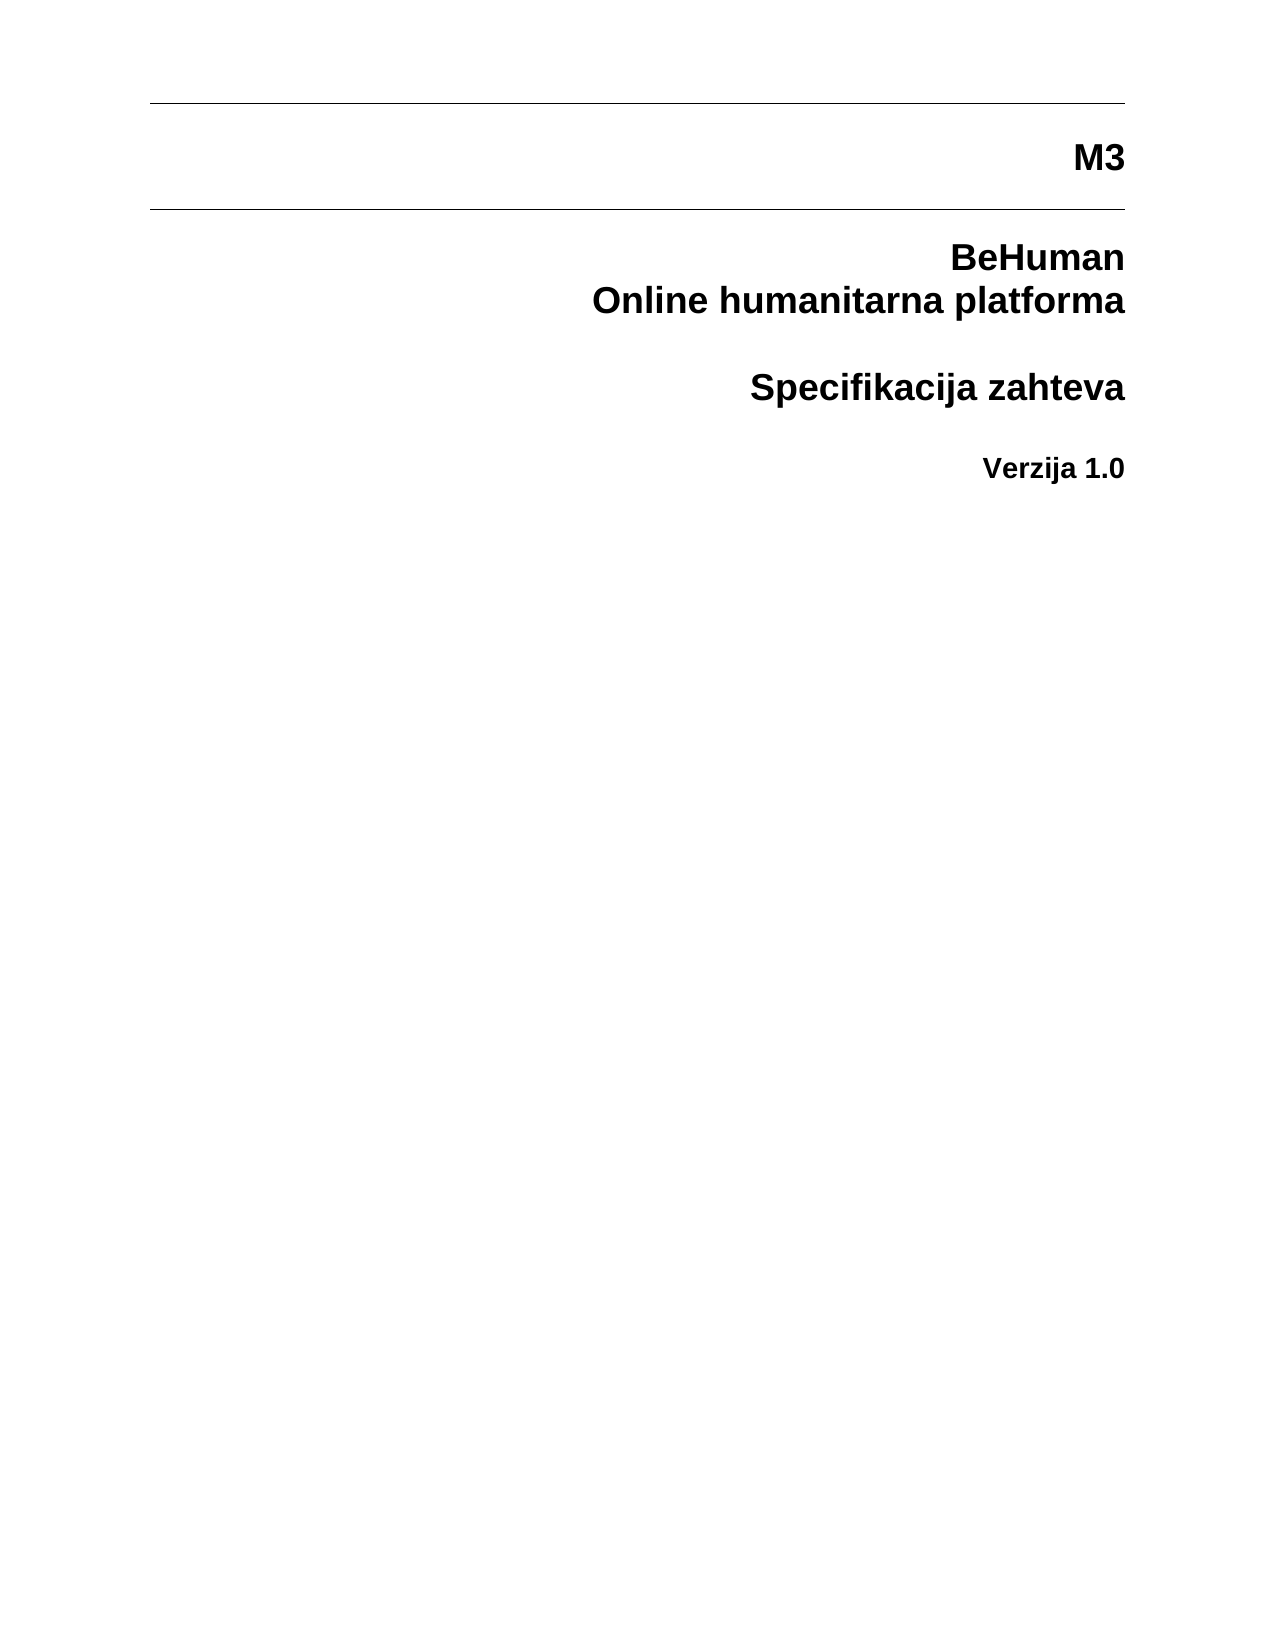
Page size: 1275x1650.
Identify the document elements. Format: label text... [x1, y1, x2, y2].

title Specifikacija zahteva [150, 365, 1125, 408]
title Online humanitarna platforma [150, 278, 1125, 322]
title Verzija 1.0 [150, 451, 1125, 484]
title BeHuman [150, 235, 1125, 278]
